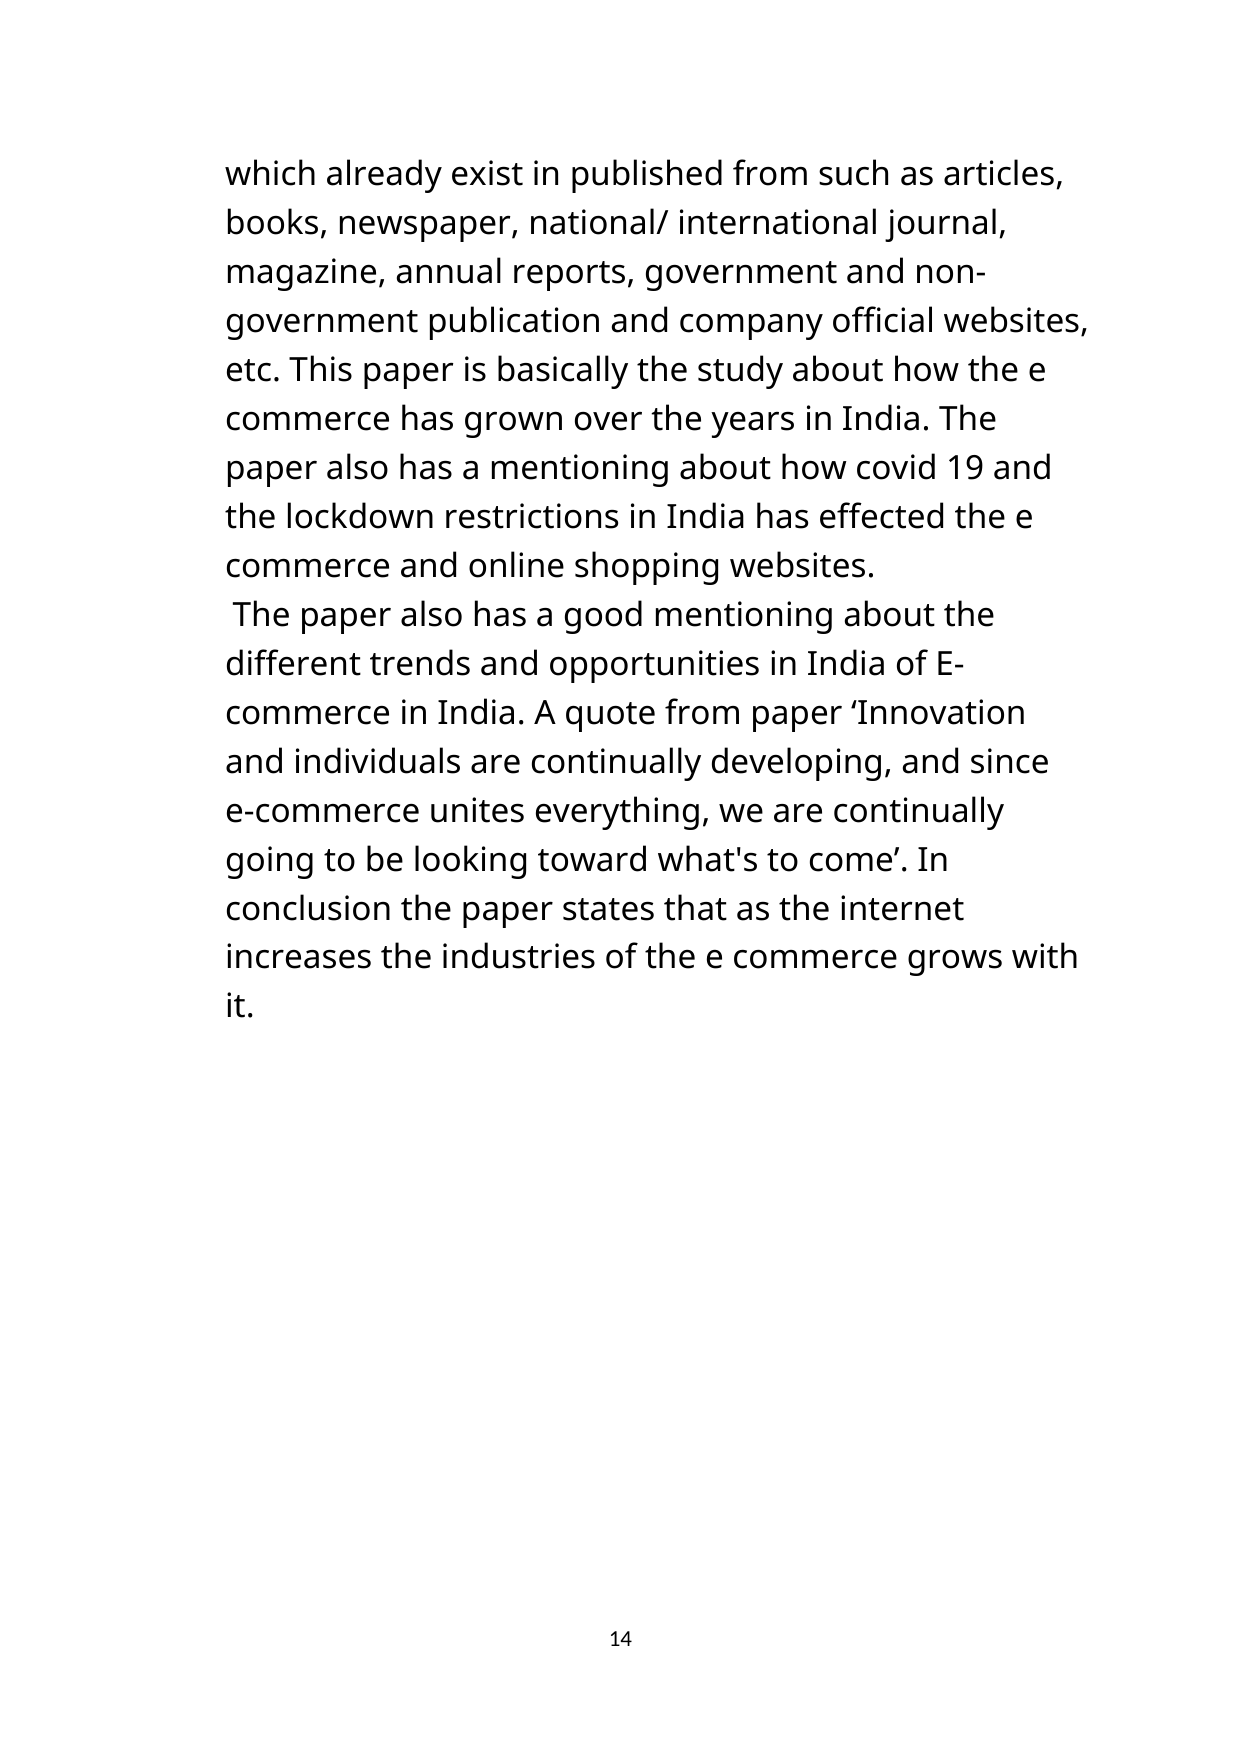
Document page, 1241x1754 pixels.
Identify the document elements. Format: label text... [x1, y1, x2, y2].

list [225, 150, 1090, 587]
list The paper also has a good mentioning about the different trends and opportunities in India of E-commerce in India. A quote from paper ‘Innovation and individuals are continually developing, and since e-commerce unites everything, we are continually going to be looking toward what's to come’. In conclusion the paper states that as the internet increases the industries of the e commerce grows with it. [225, 591, 1090, 1028]
